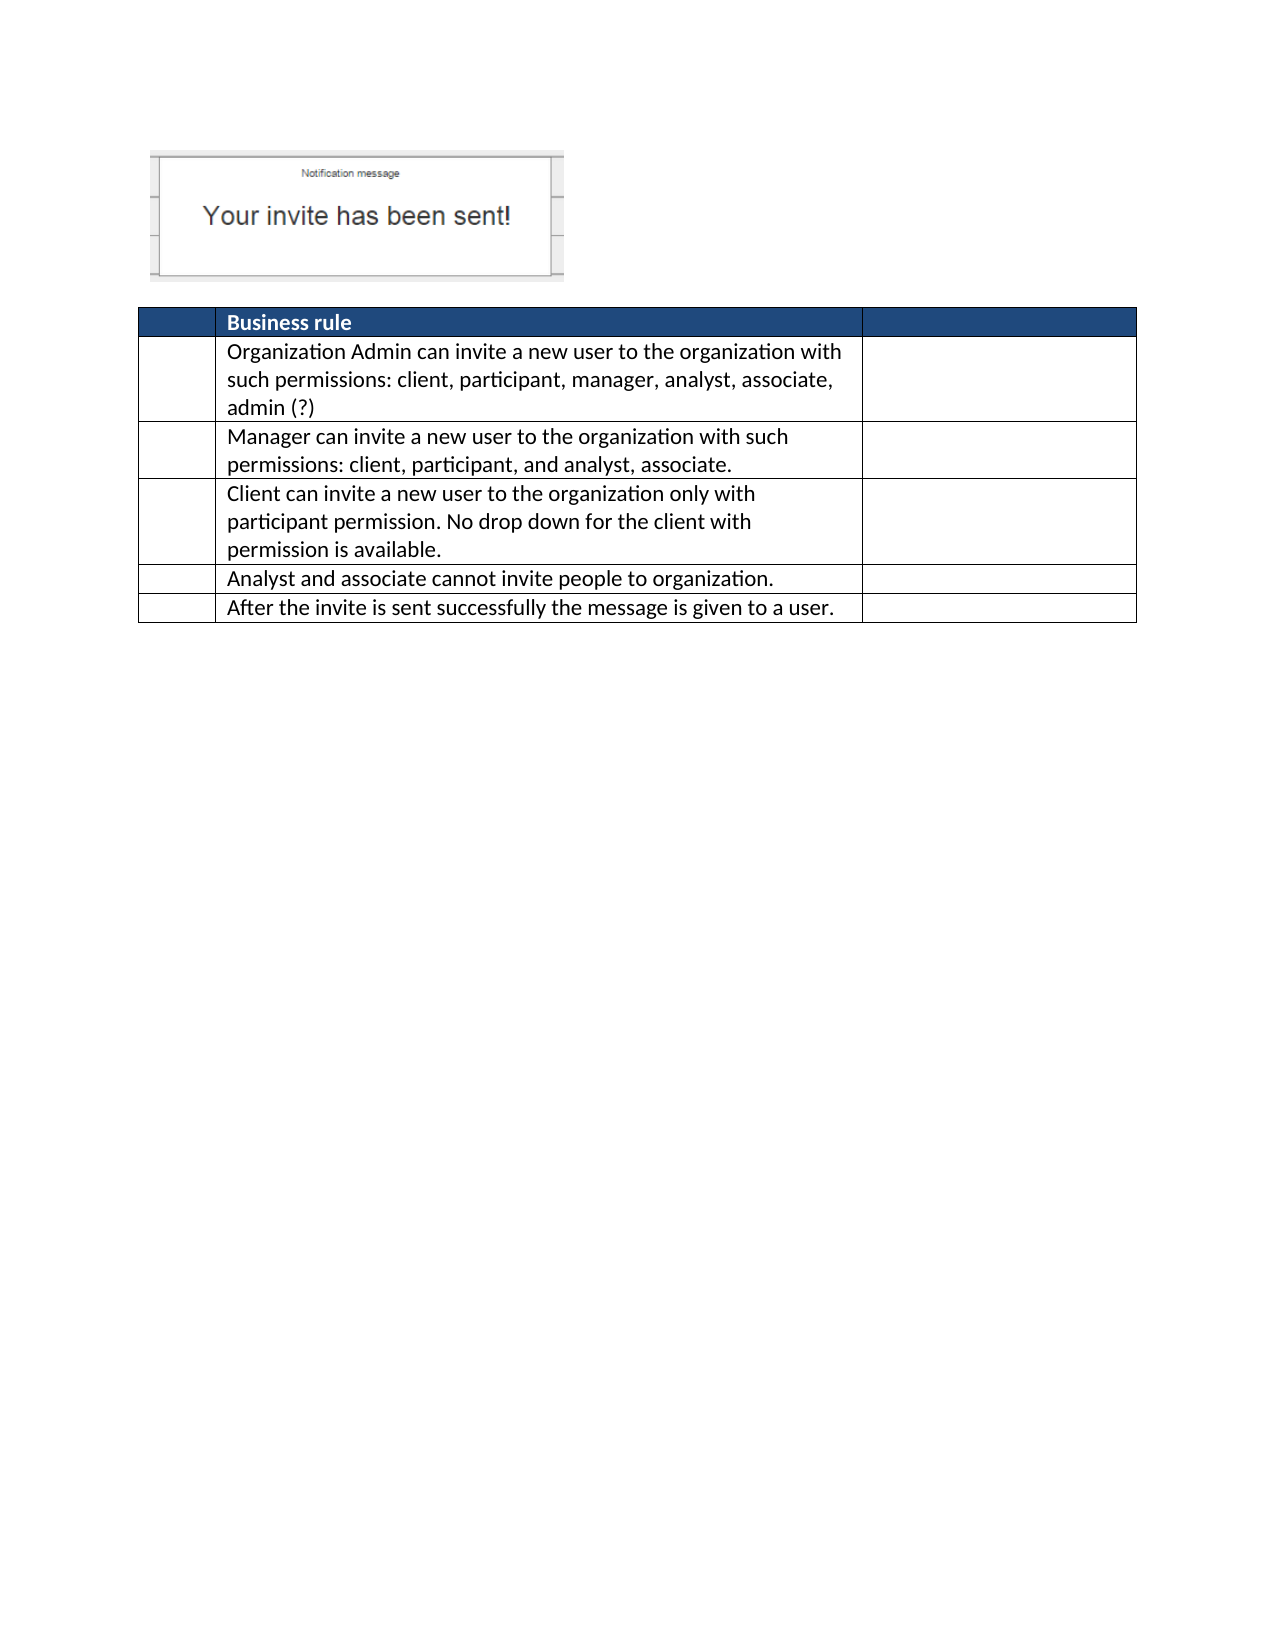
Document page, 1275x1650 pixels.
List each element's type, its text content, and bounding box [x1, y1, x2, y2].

table_cell [139, 337, 215, 421]
table_header [863, 308, 1136, 336]
table_cell Client can invite a new user to the organization only with participant permission. No drop down for the client with permission is available. [216, 479, 862, 563]
table_header [139, 308, 215, 336]
table_cell Manager can invite a new user to the organization with such permissions: client, participant, and analyst, associate. [216, 422, 862, 478]
table_header Business rule [216, 308, 862, 336]
table_cell [863, 594, 1136, 622]
table_cell Analyst and associate cannot invite people to organization. [216, 565, 862, 592]
table_cell [863, 422, 1136, 478]
table_cell [863, 479, 1136, 563]
table_cell [863, 337, 1136, 421]
table_cell Organization Admin can invite a new user to the organization with such permissions: client, participant, manager, analyst, associate, admin (?) [216, 337, 862, 421]
table_cell [139, 479, 215, 563]
table_cell [139, 565, 215, 592]
table_cell [139, 422, 215, 478]
table_cell [863, 565, 1136, 592]
table_cell [139, 594, 215, 622]
table_cell After the invite is sent successfully the message is given to a user. [216, 594, 862, 622]
picture [150, 150, 564, 282]
